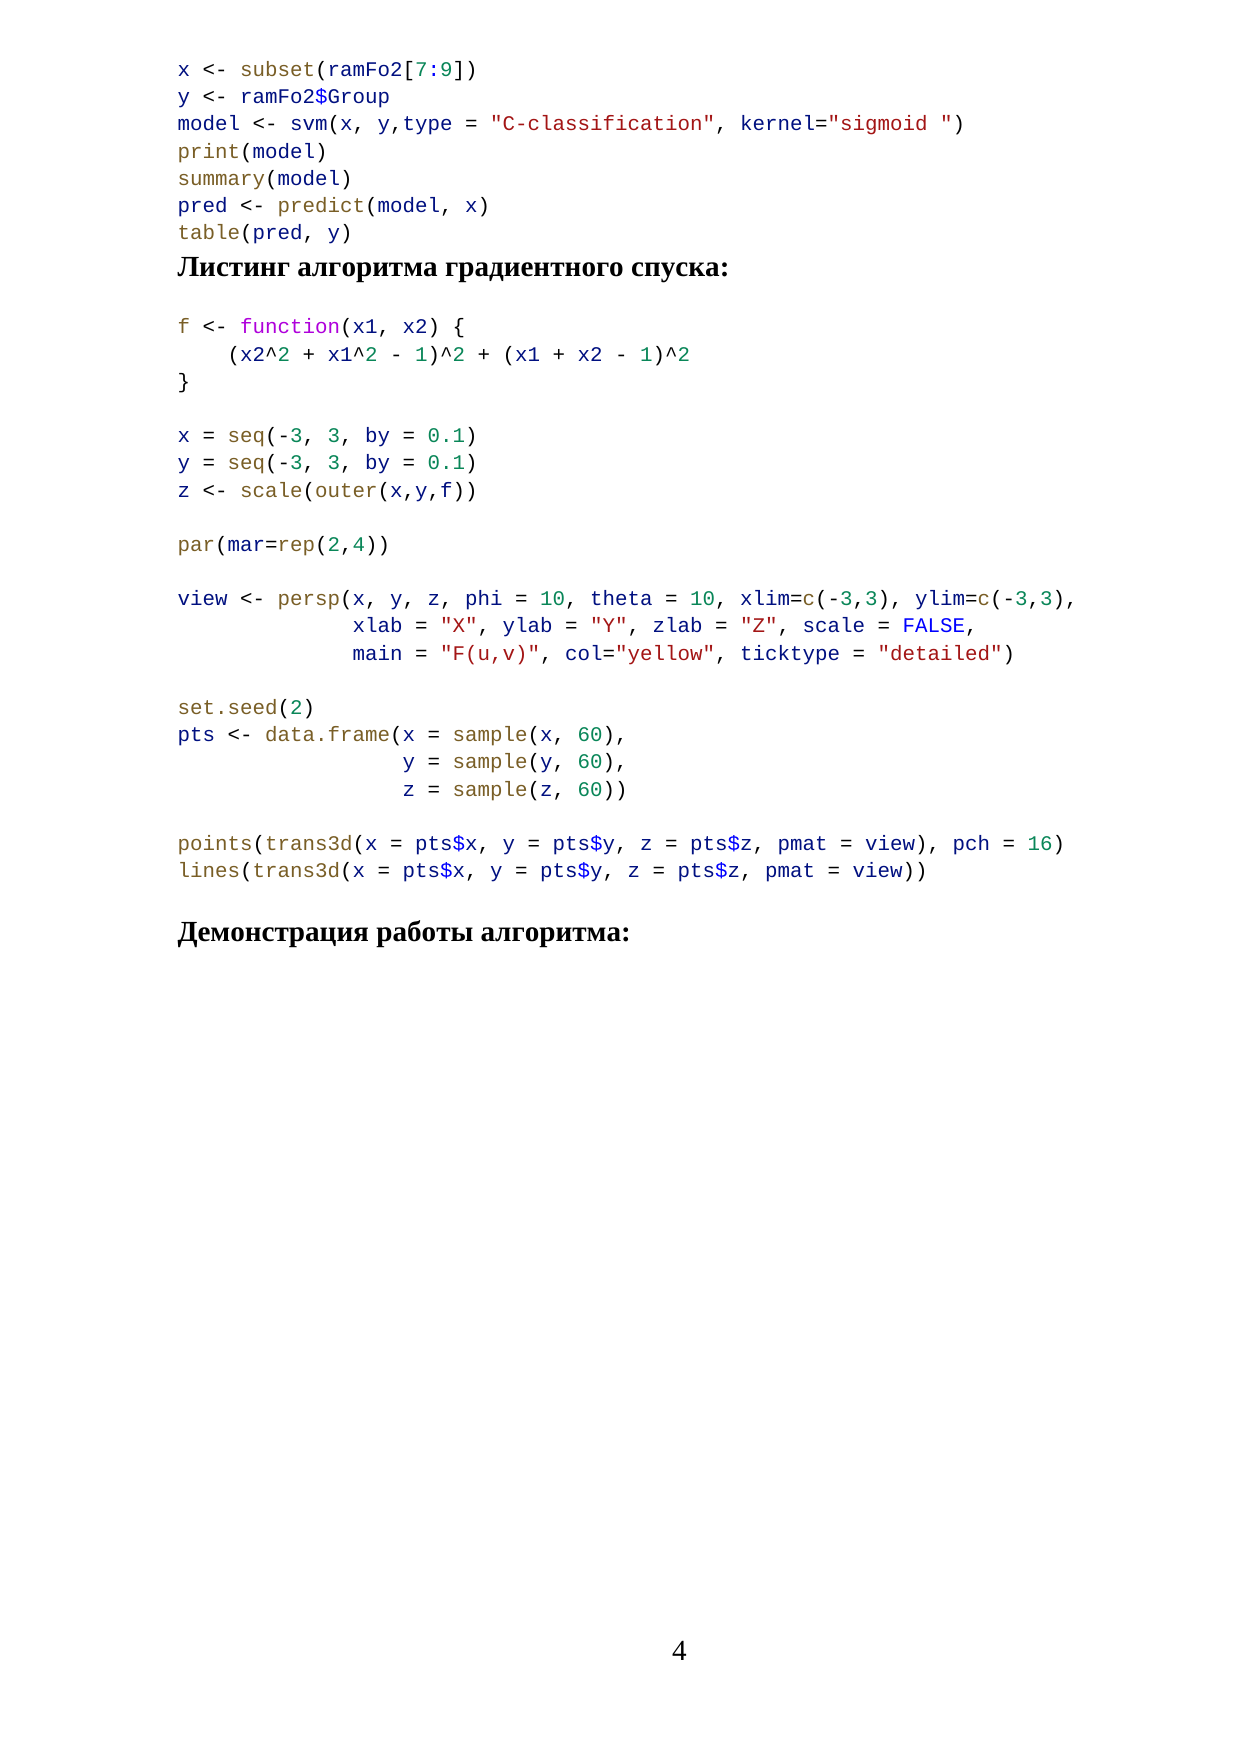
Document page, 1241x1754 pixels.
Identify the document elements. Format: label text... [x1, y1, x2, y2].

list Листинг алгоритма градиентного спуска: [177, 249, 1181, 283]
text Демонстрация работы алгоритма: [177, 914, 1181, 948]
text y = sample(y, 60), [177, 751, 1181, 775]
text } [177, 371, 1181, 394]
text xlab = "X", ylab = "Y", zlab = "Z", scale = FALSE, [177, 616, 1181, 639]
text z <- scale(outer(x,y,f)) [177, 479, 1181, 503]
text set.seed(2) [177, 697, 1181, 721]
text (x2^2 + x1^2 - 1)^2 + (x1 + x2 - 1)^2 [177, 344, 1181, 367]
text z = sample(z, 60)) [177, 779, 1181, 802]
text pred <- predict(model, x) [177, 195, 1181, 219]
text view <- persp(x, y, z, phi = 10, theta = 10, xlim=c(-3,3), ylim=c(-3,3), [177, 588, 1181, 612]
text f <- function(x1, x2) { [177, 316, 1181, 340]
text table(pred, y) [177, 222, 1181, 246]
text summary(model) [177, 168, 1181, 191]
text model <- svm(x, y,type = "C-classification", kernel="sigmoid ") [177, 113, 1181, 137]
text print(model) [177, 141, 1181, 164]
text lines(trans3d(x = pts$x, y = pts$y, z = pts$z, pmat = view)) [177, 860, 1181, 884]
text y <- ramFo2$Group [177, 86, 1181, 110]
text y = seq(-3, 3, by = 0.1) [177, 452, 1181, 476]
text pts <- data.frame(x = sample(x, 60), [177, 724, 1181, 748]
text par(mar=rep(2,4)) [177, 534, 1181, 558]
text x = seq(-3, 3, by = 0.1) [177, 425, 1181, 449]
text main = "F(u,v)", col="yellow", ticktype = "detailed") [177, 643, 1181, 666]
text x <- subset(ramFo2[7:9]) [177, 59, 1181, 83]
text points(trans3d(x = pts$x, y = pts$y, z = pts$z, pmat = view), pch = 16) [177, 833, 1181, 857]
